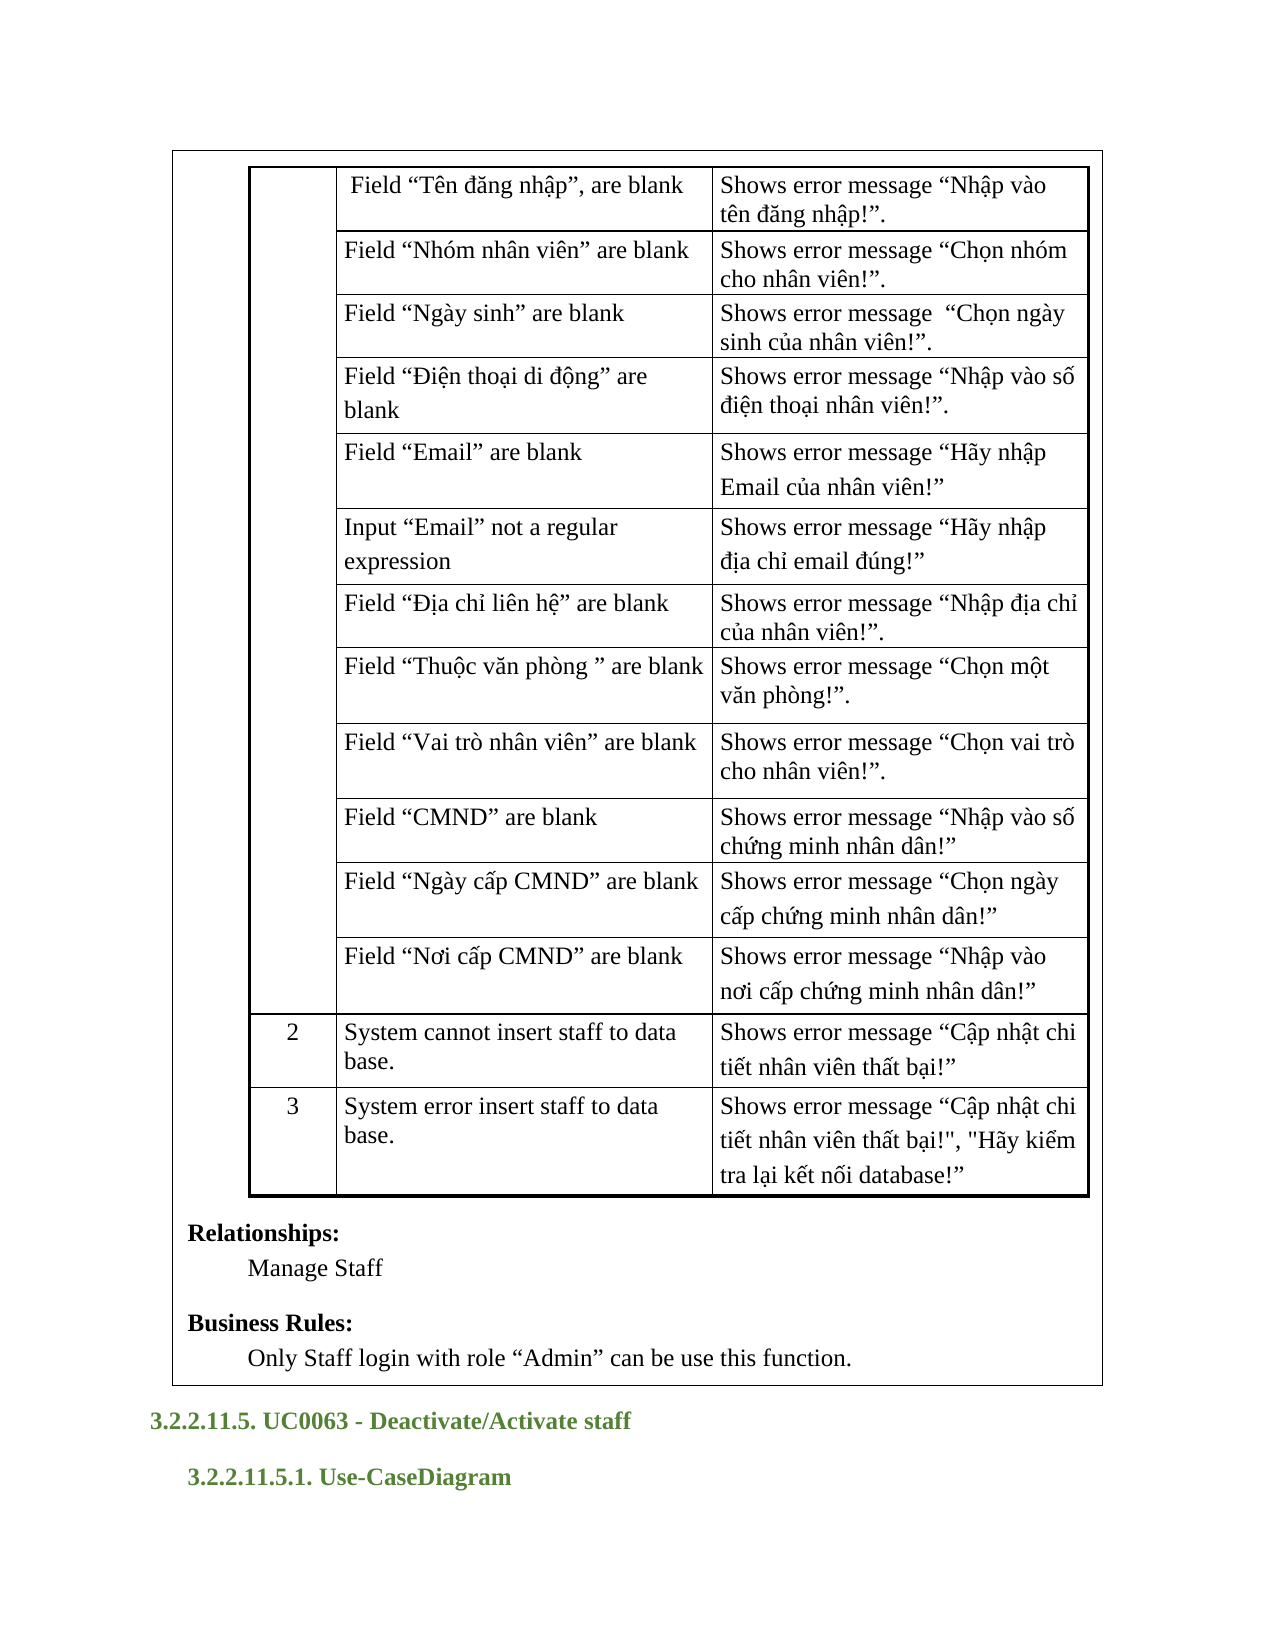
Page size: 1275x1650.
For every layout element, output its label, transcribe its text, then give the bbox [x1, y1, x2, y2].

subtitle Use-CaseDiagram [187, 1462, 1125, 1491]
subtitle UC0063 - Deactivate/Activate staff [150, 1406, 1125, 1435]
